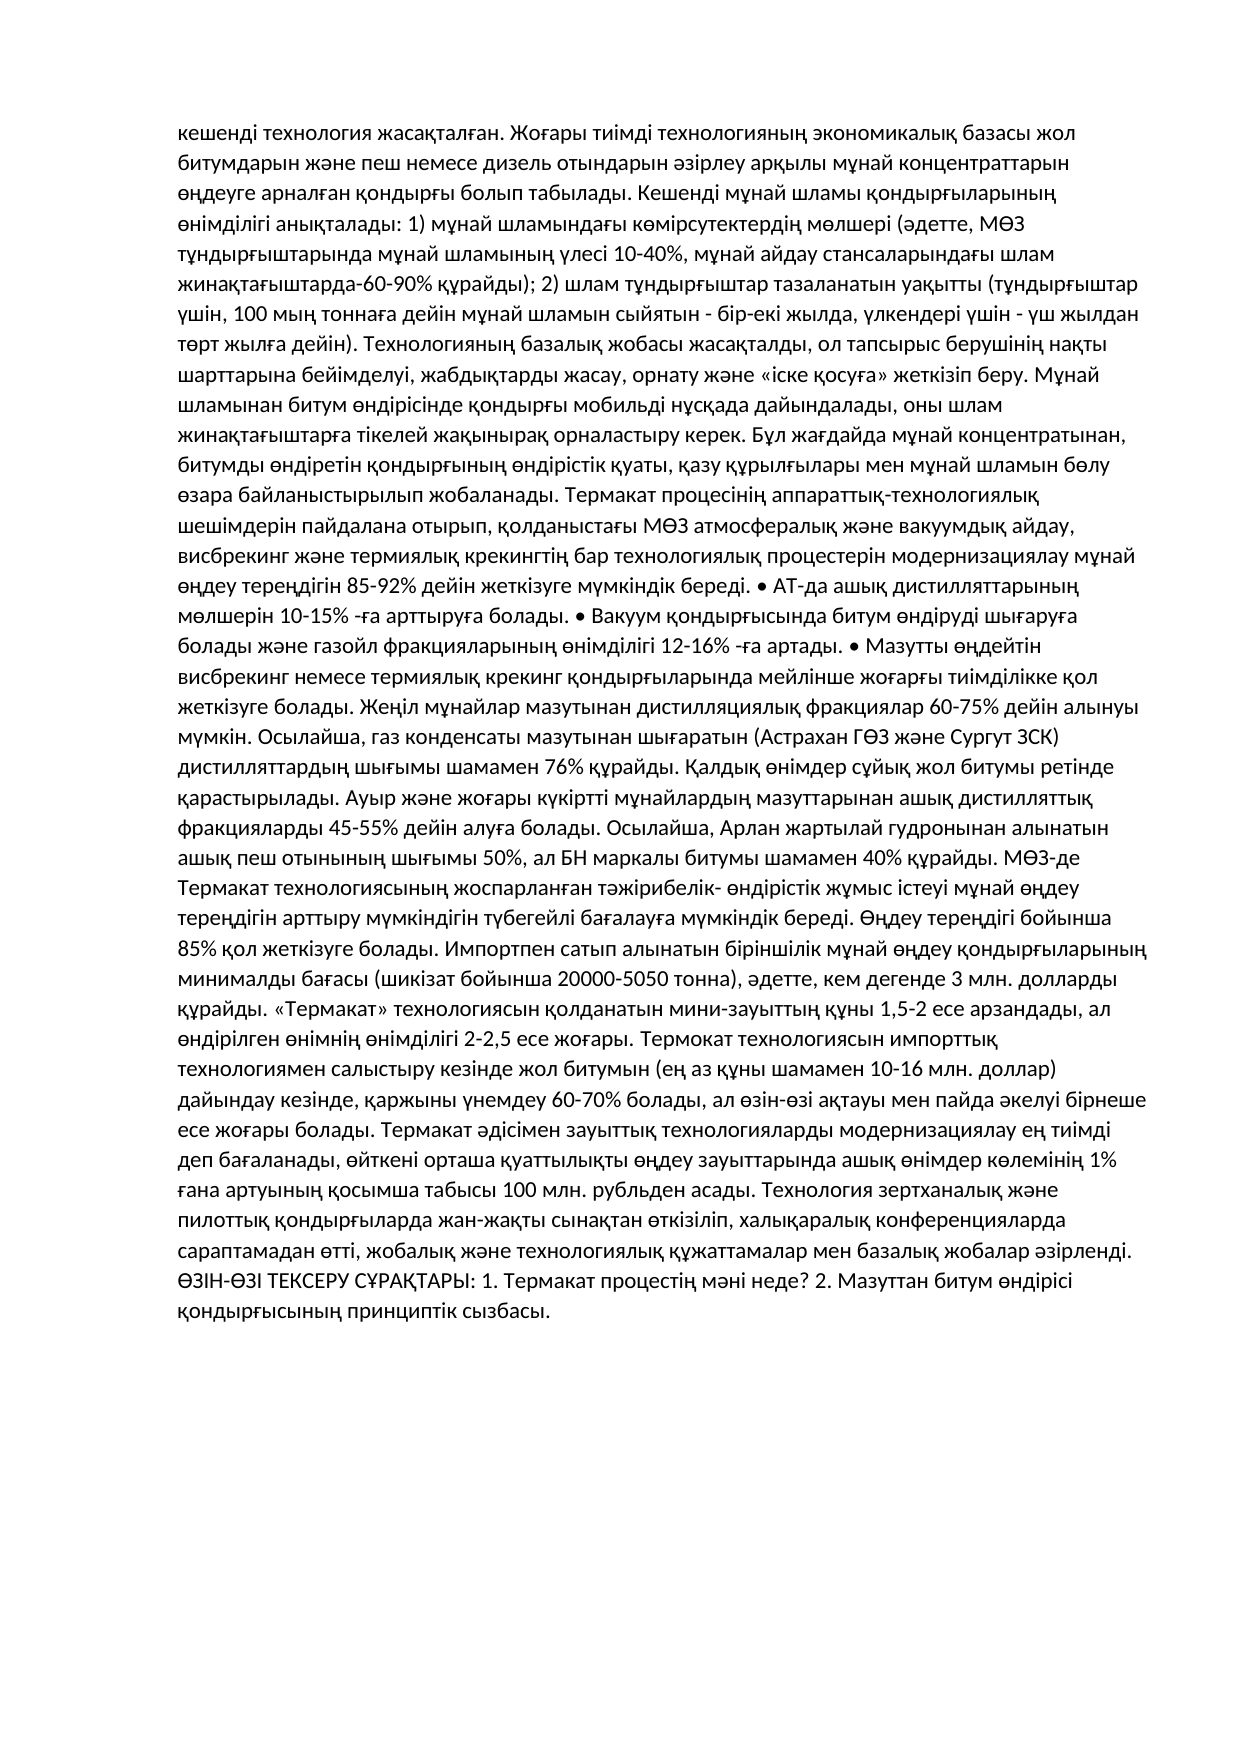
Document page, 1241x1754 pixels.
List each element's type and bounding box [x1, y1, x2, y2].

text [177, 118, 1152, 1324]
